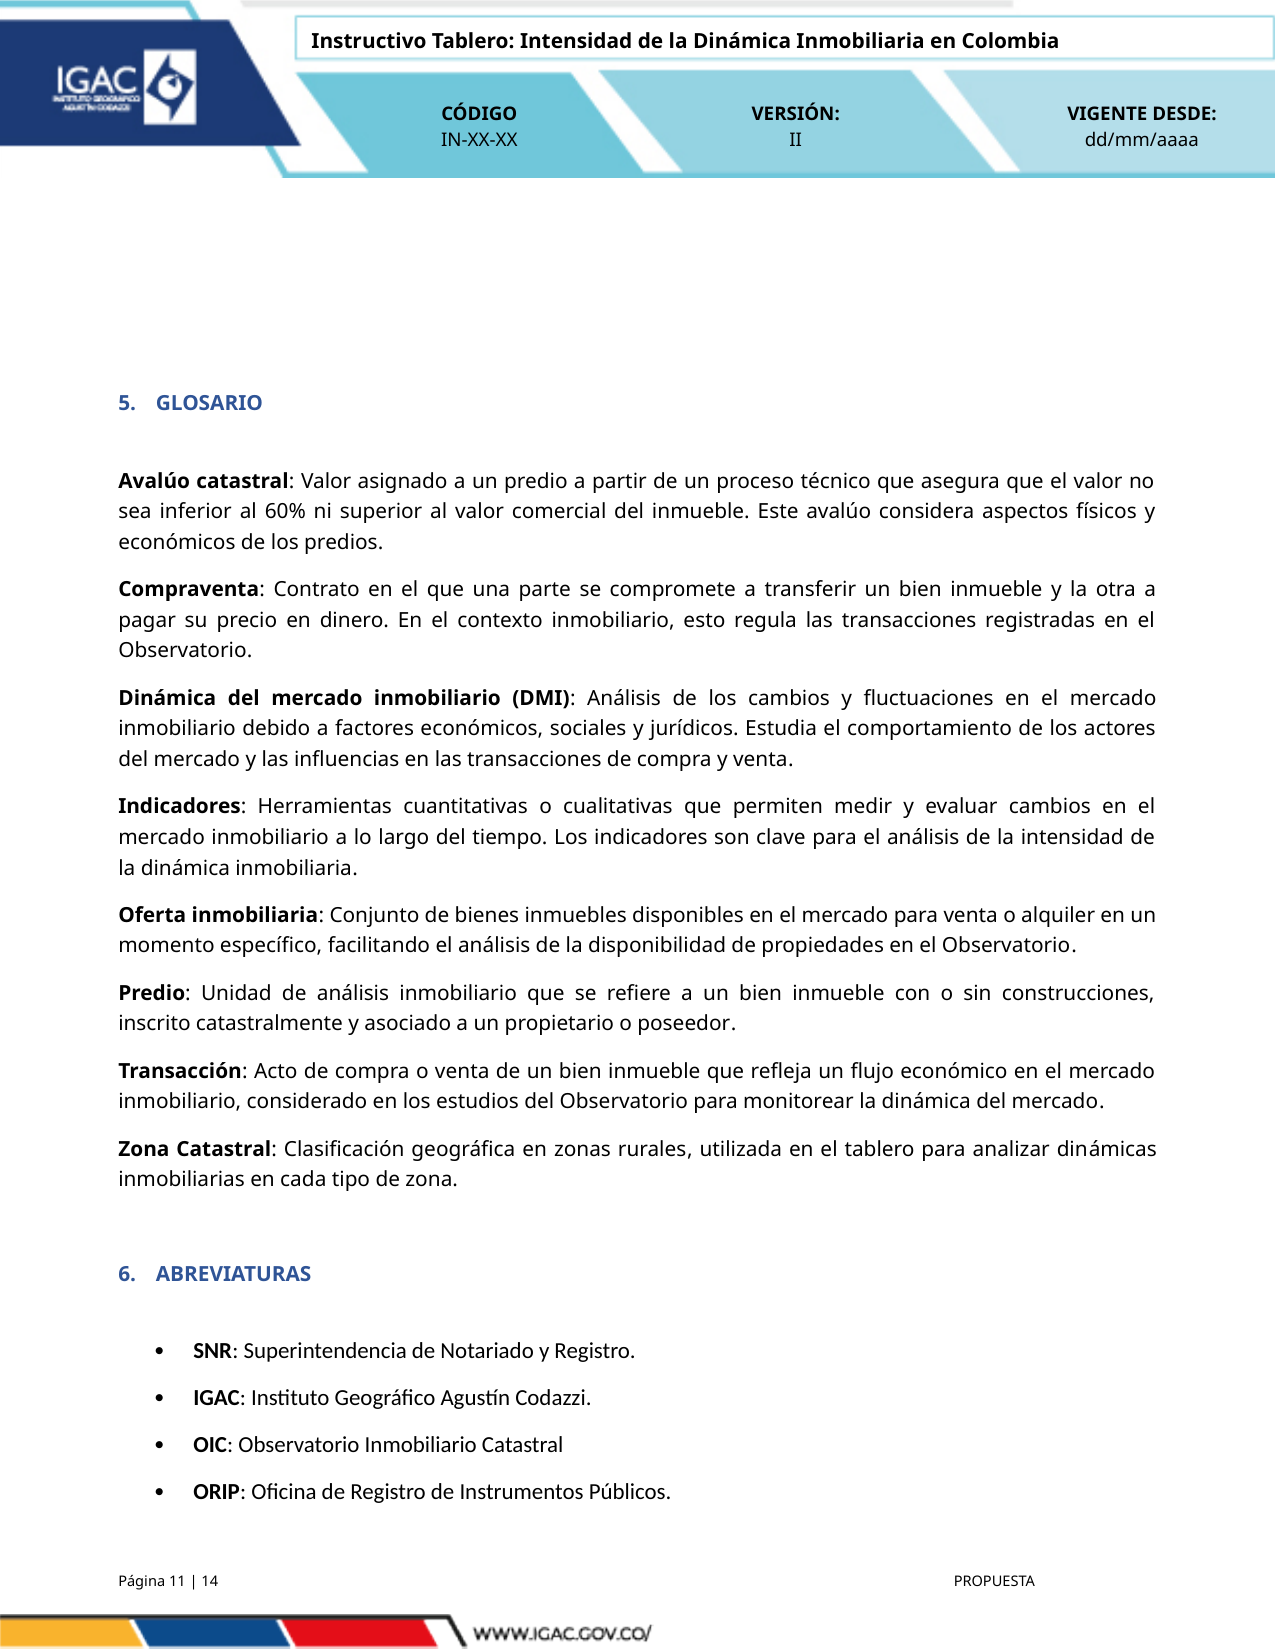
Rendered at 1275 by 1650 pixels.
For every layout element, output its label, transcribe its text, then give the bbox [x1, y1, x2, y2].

list SNR: Superintendencia de Notariado y Registro. [156, 1336, 1157, 1364]
list OIC: Observatorio Inmobiliario Catastral [156, 1430, 1157, 1458]
text Transacción: Acto de compra o venta de un bien inmueble que refleja un flujo económico en el mercado inmobiliario, considerado en los estudios del Observatorio para monitorear la dinámica del mercado​. [118, 1056, 1157, 1115]
picture [0, 1614, 654, 1649]
text Avalúo catastral: Valor asignado a un predio a partir de un proceso técnico que asegura que el valor no sea inferior al 60% ni superior al valor comercial del inmueble. Este avalúo considera aspectos físicos y económicos de los predios​. [118, 466, 1157, 556]
text Oferta inmobiliaria: Conjunto de bienes inmuebles disponibles en el mercado para venta o alquiler en un momento específico, facilitando el análisis de la disponibilidad de propiedades en el Observatorio​. [118, 900, 1157, 959]
text Indicadores: Herramientas cuantitativas o cualitativas que permiten medir y evaluar cambios en el mercado inmobiliario a lo largo del tiempo. Los indicadores son clave para el análisis de la intensidad de la dinámica inmobiliaria​. [118, 791, 1157, 881]
picture [0, 0, 1275, 178]
subtitle GLOSARIO [118, 388, 1157, 417]
subtitle ABREVIATURAS [118, 1259, 1157, 1287]
list IGAC: Instituto Geográfico Agustín Codazzi. [156, 1383, 1157, 1411]
list ORIP: Oficina de Registro de Instrumentos Públicos. [156, 1477, 1157, 1505]
text Compraventa: Contrato en el que una parte se compromete a transferir un bien inmueble y la otra a pagar su precio en dinero. En el contexto inmobiliario, esto regula las transacciones registradas en el Observatorio​. [118, 574, 1157, 664]
text Zona Catastral: Clasificación geográfica en zonas rurales​, utilizada en el tablero para analizar dinámicas inmobiliarias en cada tipo de zona. [118, 1134, 1157, 1193]
text Dinámica del mercado inmobiliario (DMI): Análisis de los cambios y fluctuaciones en el mercado inmobiliario debido a factores económicos, sociales y jurídicos. Estudia el comportamiento de los actores del mercado y las influencias en las transacciones de compra y venta​. [118, 683, 1157, 773]
text Predio: Unidad de análisis inmobiliario que se refiere a un bien inmueble con o sin construcciones, inscrito catastralmente y asociado a un propietario o poseedor​. [118, 978, 1157, 1037]
